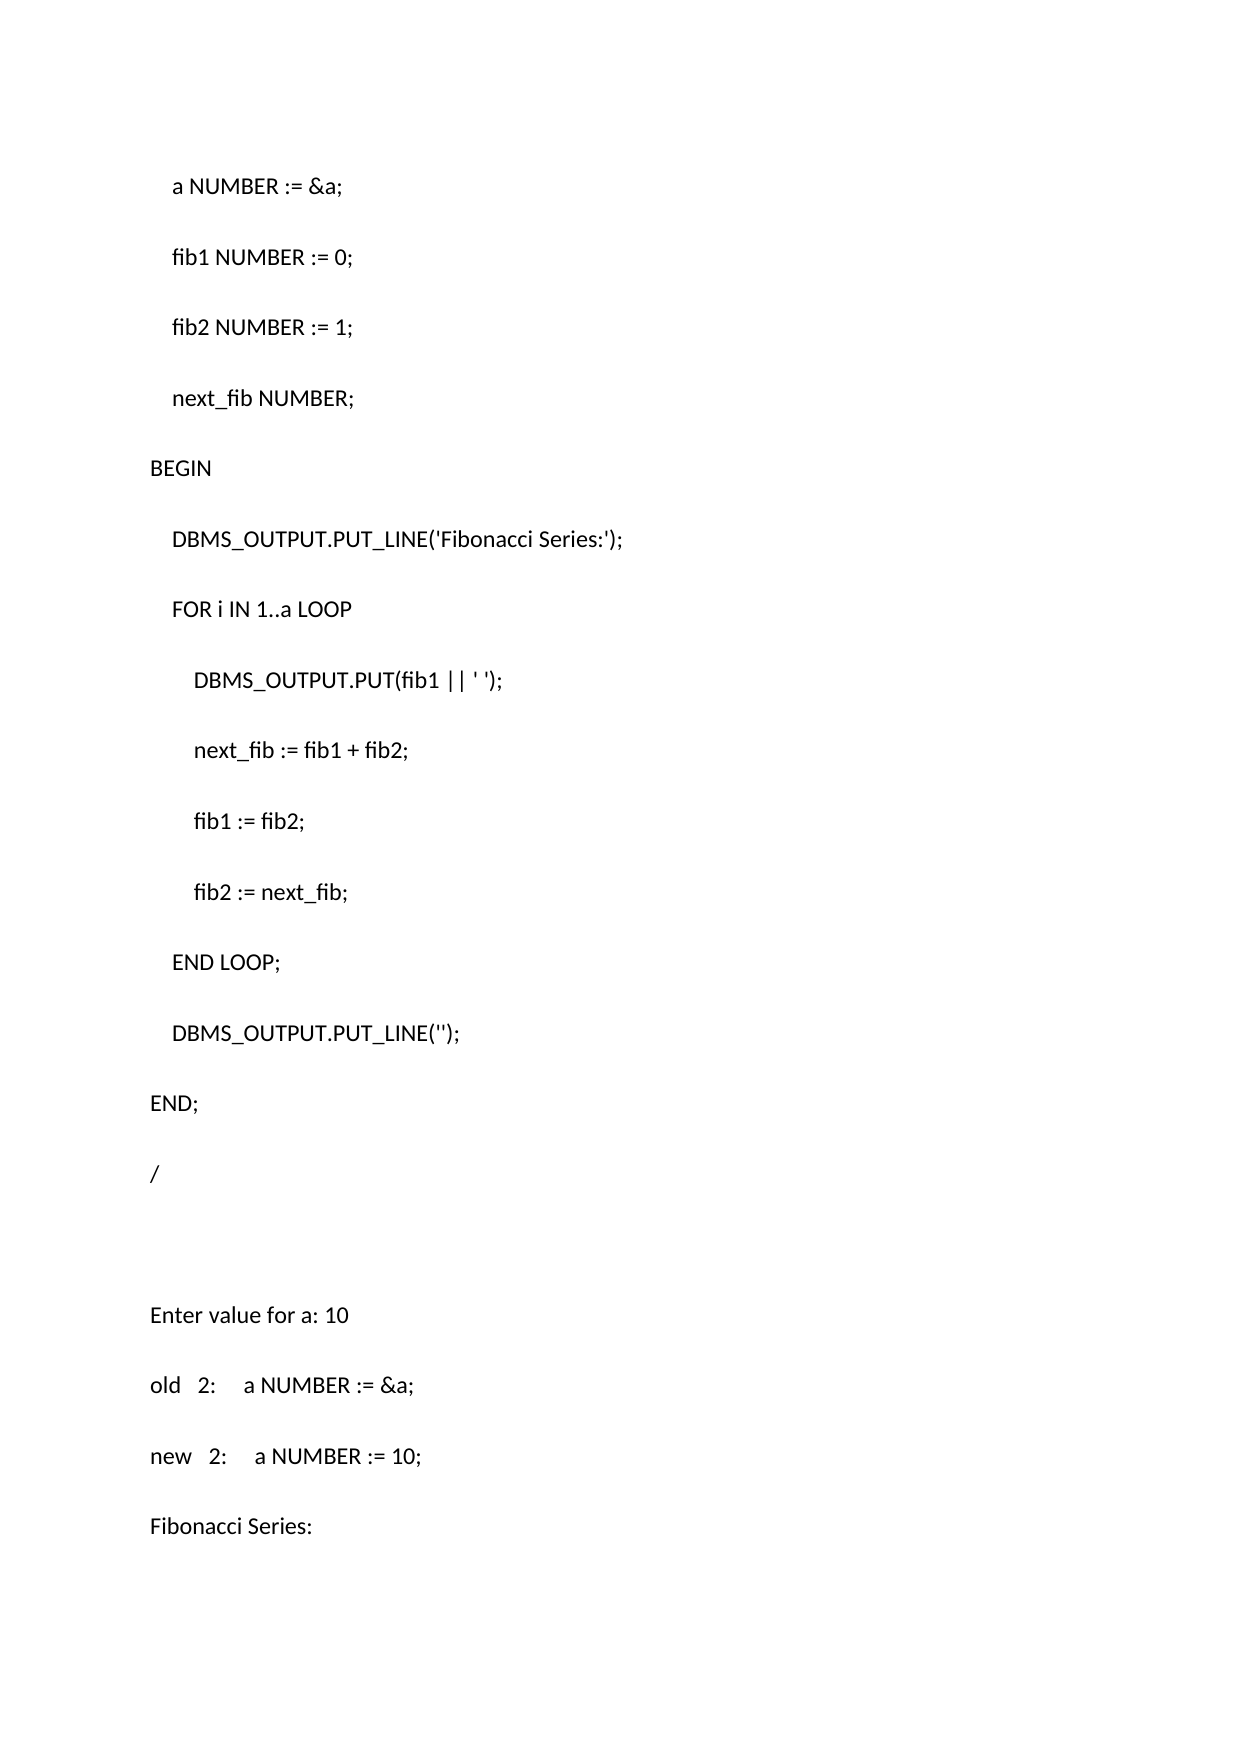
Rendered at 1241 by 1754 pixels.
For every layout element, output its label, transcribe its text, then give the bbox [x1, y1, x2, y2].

text fib1 NUMBER := 0; [150, 221, 1090, 271]
text fib1 := fib2; [150, 785, 1090, 836]
text a NUMBER := &a; [150, 150, 1090, 201]
text DBMS_OUTPUT.PUT(fib1 || ' '); [150, 644, 1090, 694]
text next_fib NUMBER; [150, 362, 1090, 412]
text / [150, 1137, 1090, 1188]
text fib2 := next_fib; [150, 855, 1090, 906]
text END LOOP; [150, 926, 1090, 977]
text old 2: a NUMBER := &a; [150, 1349, 1090, 1400]
text END; [150, 1067, 1090, 1118]
text Fibonacci Series: [150, 1490, 1090, 1541]
text fib2 NUMBER := 1; [150, 291, 1090, 342]
text next_fib := fib1 + fib2; [150, 714, 1090, 765]
text FOR i IN 1..a LOOP [150, 573, 1090, 624]
text new 2: a NUMBER := 10; [150, 1419, 1090, 1470]
text DBMS_OUTPUT.PUT_LINE('Fibonacci Series:'); [150, 503, 1090, 553]
text DBMS_OUTPUT.PUT_LINE(''); [150, 996, 1090, 1047]
text Enter value for a: 10 [150, 1278, 1090, 1329]
text BEGIN [150, 432, 1090, 483]
